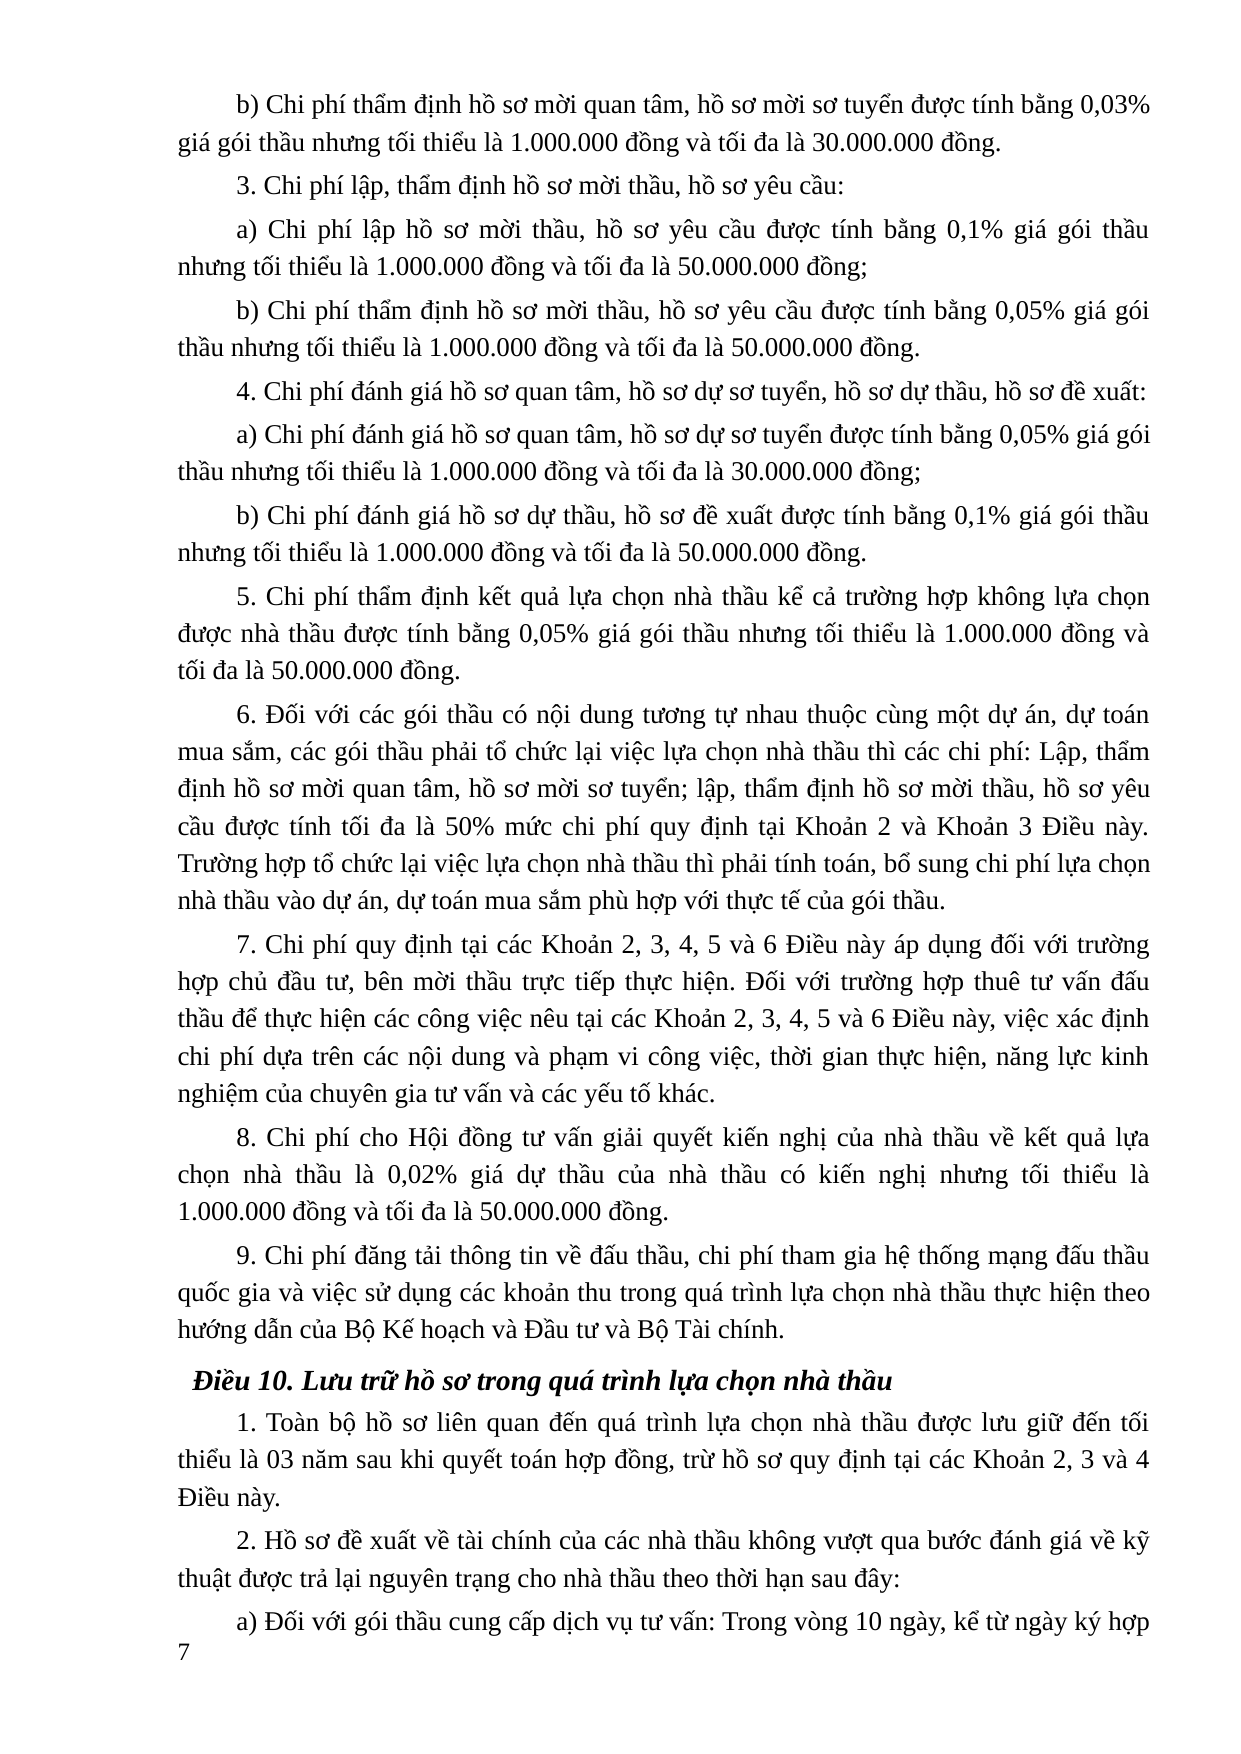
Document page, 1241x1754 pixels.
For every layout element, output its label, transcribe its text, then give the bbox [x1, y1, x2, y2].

text 8. Chi phí cho Hội đồng tư vấn giải quyết kiến nghị của nhà thầu về kết quả lựa chọn nhà thầu là 0,02% giá dự thầu của nhà thầu có kiến nghị nhưng tối thiểu là 1.000.000 đồng và tối đa là 50.000.000 đồng. [177, 1121, 1152, 1226]
subtitle Điều 10. Lưu trữ hồ sơ trong quá trình lựa chọn nhà thầu [192, 1363, 1152, 1397]
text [177, 1605, 1152, 1636]
text 1. Toàn bộ hồ sơ liên quan đến quá trình lựa chọn nhà thầu được lưu giữ đến tối thiểu là 03 năm sau khi quyết toán hợp đồng, trừ hồ sơ quy định tại các Khoản 2, 3 và 4 Điều này. [177, 1406, 1152, 1512]
text b) Chi phí thẩm định hồ sơ mời thầu, hồ sơ yêu cầu được tính bằng 0,05% giá gói thầu nhưng tối thiểu là 1.000.000 đồng và tối đa là 50.000.000 đồng. [177, 294, 1152, 362]
text b) Chi phí thẩm định hồ sơ mời quan tâm, hồ sơ mời sơ tuyển được tính bằng 0,03% giá gói thầu nhưng tối thiểu là 1.000.000 đồng và tối đa là 30.000.000 đồng. [177, 89, 1152, 157]
text 6. Đối với các gói thầu có nội dung tương tự nhau thuộc cùng một dự án, dự toán mua sắm, các gói thầu phải tổ chức lại việc lựa chọn nhà thầu thì các chi phí: Lập, thẩm định hồ sơ mời quan tâm, hồ sơ mời sơ tuyển; lập, thẩm định hồ sơ mời thầu, hồ sơ yêu cầu được tính tối đa là 50% mức chi phí quy định tại Khoản 2 và Khoản 3 Điều này. Trường hợp tổ chức lại việc lựa chọn nhà thầu thì phải tính toán, bổ sung chi phí lựa chọn nhà thầu vào dự án, dự toán mua sắm phù hợp với thực tế của gói thầu. [177, 698, 1152, 916]
text 2. Hồ sơ đề xuất về tài chính của các nhà thầu không vượt qua bước đánh giá về kỹ thuật được trả lại nguyên trạng cho nhà thầu theo thời hạn sau đây: [177, 1524, 1152, 1593]
text a) Chi phí đánh giá hồ sơ quan tâm, hồ sơ dự sơ tuyển được tính bằng 0,05% giá gói thầu nhưng tối thiểu là 1.000.000 đồng và tối đa là 30.000.000 đồng; [177, 418, 1152, 487]
text b) Chi phí đánh giá hồ sơ dự thầu, hồ sơ đề xuất được tính bằng 0,1% giá gói thầu nhưng tối thiểu là 1.000.000 đồng và tối đa là 50.000.000 đồng. [177, 499, 1152, 567]
text 3. Chi phí lập, thẩm định hồ sơ mời thầu, hồ sơ yêu cầu: [177, 169, 1152, 201]
text 7. Chi phí quy định tại các Khoản 2, 3, 4, 5 và 6 Điều này áp dụng đối với trường hợp chủ đầu tư, bên mời thầu trực tiếp thực hiện. Đối với trường hợp thuê tư vấn đấu thầu để thực hiện các công việc nêu tại các Khoản 2, 3, 4, 5 và 6 Điều này, việc xác định chi phí dựa trên các nội dung và phạm vi công việc, thời gian thực hiện, năng lực kinh nghiệm của chuyên gia tư vấn và các yếu tố khác. [177, 928, 1152, 1108]
text 4. Chi phí đánh giá hồ sơ quan tâm, hồ sơ dự sơ tuyển, hồ sơ dự thầu, hồ sơ đề xuất: [177, 375, 1152, 406]
text 5. Chi phí thẩm định kết quả lựa chọn nhà thầu kể cả trường hợp không lựa chọn được nhà thầu được tính bằng 0,05% giá gói thầu nhưng tối thiểu là 1.000.000 đồng và tối đa là 50.000.000 đồng. [177, 580, 1152, 686]
text a) Chi phí lập hồ sơ mời thầu, hồ sơ yêu cầu được tính bằng 0,1% giá gói thầu nhưng tối thiểu là 1.000.000 đồng và tối đa là 50.000.000 đồng; [177, 213, 1152, 281]
text 9. Chi phí đăng tải thông tin về đấu thầu, chi phí tham gia hệ thống mạng đấu thầu quốc gia và việc sử dụng các khoản thu trong quá trình lựa chọn nhà thầu thực hiện theo hướng dẫn của Bộ Kế hoạch và Đầu tư và Bộ Tài chính. [177, 1239, 1152, 1344]
